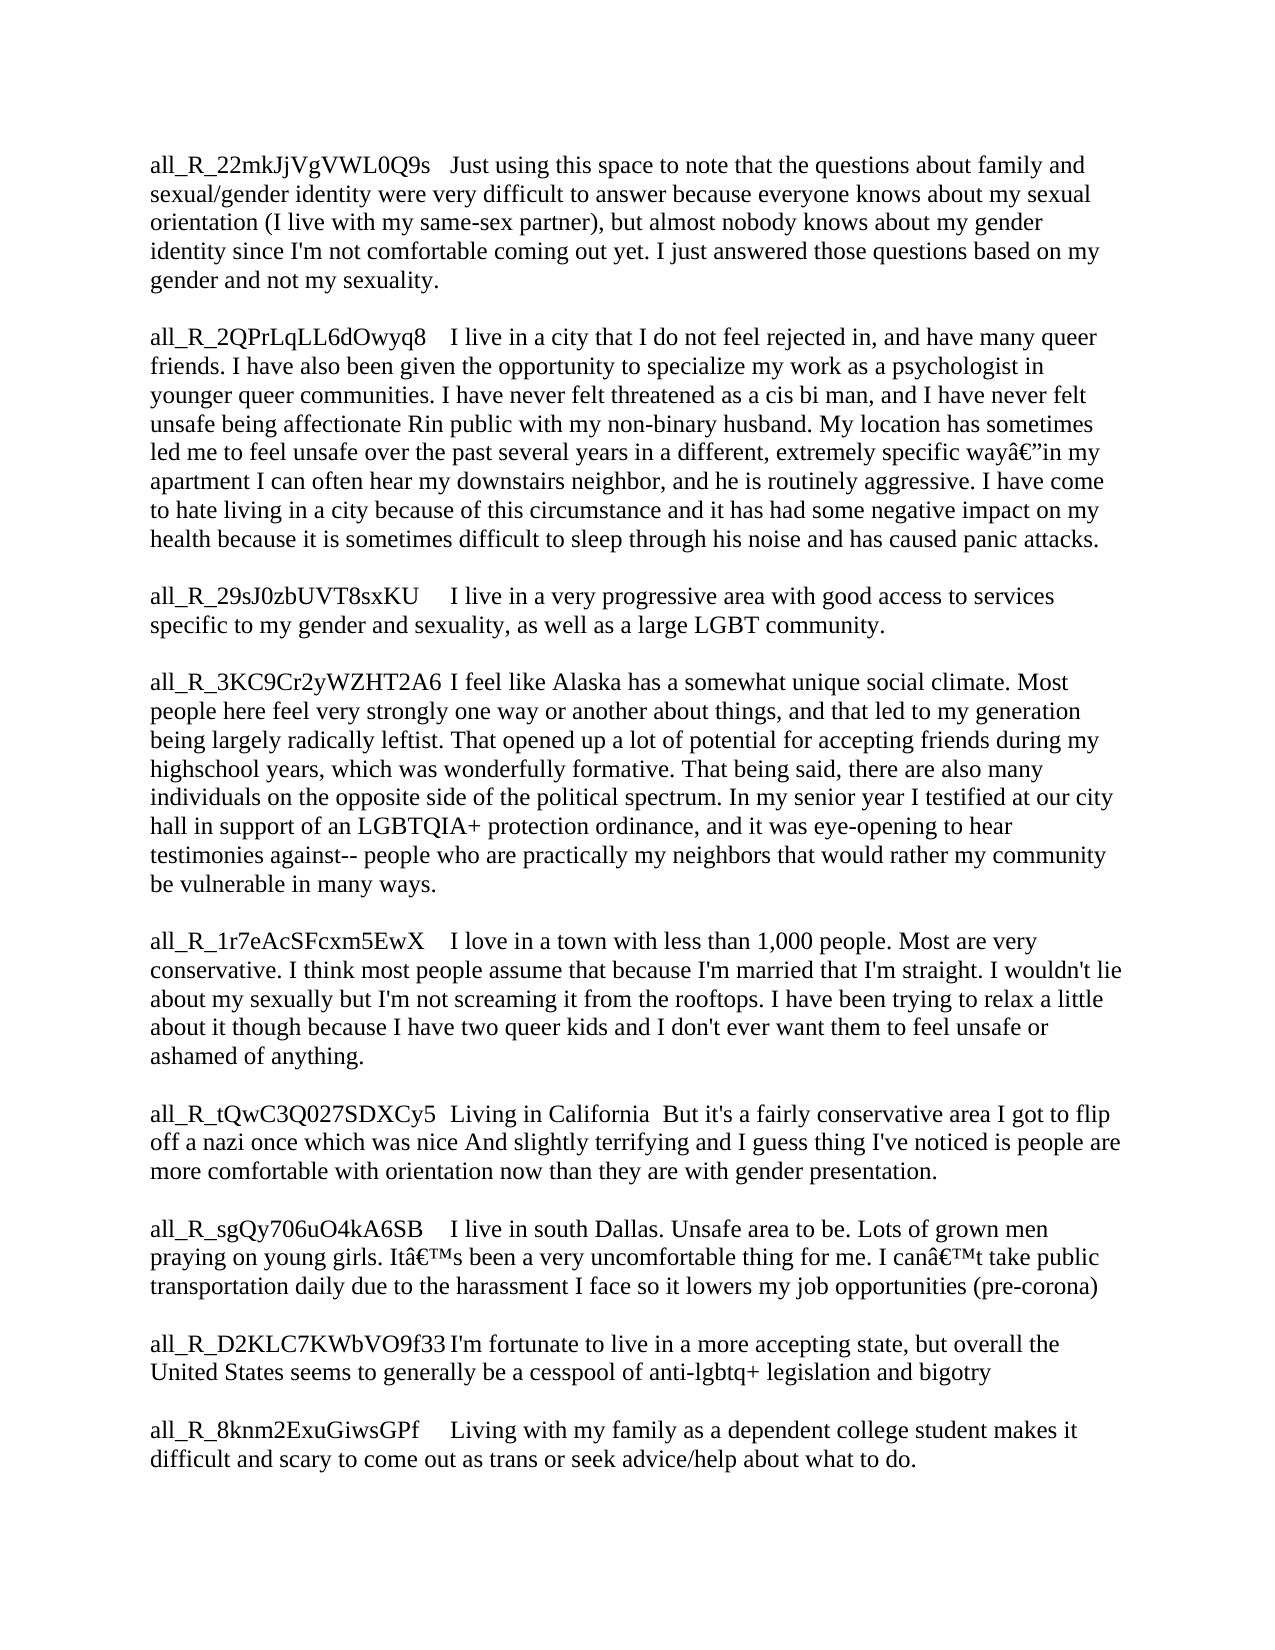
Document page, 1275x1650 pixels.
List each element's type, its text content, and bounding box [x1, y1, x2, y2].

text all_R_2QPrLqLL6dOwyq8 I live in a city that I do not feel rejected in, and have many queer friends. I have also been given the opportunity to specialize my work as a psychologist in younger queer communities. I have never felt threatened as a cis bi man, and I have never felt unsafe being affectionate Rin public with my non-binary husband. My location has sometimes led me to feel unsafe over the past several years in a different, extremely specific wayâ€”in my apartment I can often hear my downstairs neighbor, and he is routinely aggressive. I have come to hate living in a city because of this circumstance and it has had some negative impact on my health because it is sometimes difficult to sleep through his noise and has caused panic attacks. [150, 322, 1125, 552]
text all_R_D2KLC7KWbVO9f33 I'm fortunate to live in a more accepting state, but overall the United States seems to generally be a cesspool of anti-lgbtq+ legislation and bigotry [150, 1329, 1125, 1386]
text all_R_sgQy706uO4kA6SB I live in south Dallas. Unsafe area to be. Lots of grown men praying on young girls. Itâ€™s been a very uncomfortable thing for me. I canâ€™t take public transportation daily due to the harassment I face so it lowers my job opportunities (pre-corona) [150, 1214, 1125, 1300]
text all_R_29sJ0zbUVT8sxKU I live in a very progressive area with good access to services specific to my gender and sexuality, as well as a large LGBT community. [150, 581, 1125, 639]
text all_R_3KC9Cr2yWZHT2A6 I feel like Alaska has a somewhat unique social climate. Most people here feel very strongly one way or another about things, and that led to my generation being largely radically leftist. That opened up a lot of potential for accepting friends during my highschool years, which was wonderfully formative. That being said, there are also many individuals on the opposite side of the political spectrum. In my senior year I testified at our city hall in support of an LGBTQIA+ protection ordinance, and it was eye-opening to hear testimonies against-- people who are practically my neighbors that would rather my community be vulnerable in many ways. [150, 667, 1125, 897]
text all_R_22mkJjVgVWL0Q9s Just using this space to note that the questions about family and sexual/gender identity were very difficult to answer because everyone knows about my sexual orientation (I live with my same-sex partner), but almost nobody knows about my gender identity since I'm not comfortable coming out yet. I just answered those questions based on my gender and not my sexuality. [150, 150, 1125, 294]
text all_R_8knm2ExuGiwsGPf Living with my family as a dependent college student makes it difficult and scary to come out as trans or seek advice/help about what to do. [150, 1415, 1125, 1472]
text all_R_1r7eAcSFcxm5EwX I love in a town with less than 1,000 people. Most are very conservative. I think most people assume that because I'm married that I'm straight. I wouldn't lie about my sexually but I'm not screaming it from the rooftops. I have been trying to relax a little about it though because I have two queer kids and I don't ever want them to feel unsafe or ashamed of anything. [150, 926, 1125, 1070]
text all_R_tQwC3Q027SDXCy5 Living in California But it's a fairly conservative area I got to flip off a nazi once which was nice And slightly terrifying and I guess thing I've noticed is people are more comfortable with orientation now than they are with gender presentation. [150, 1099, 1125, 1185]
